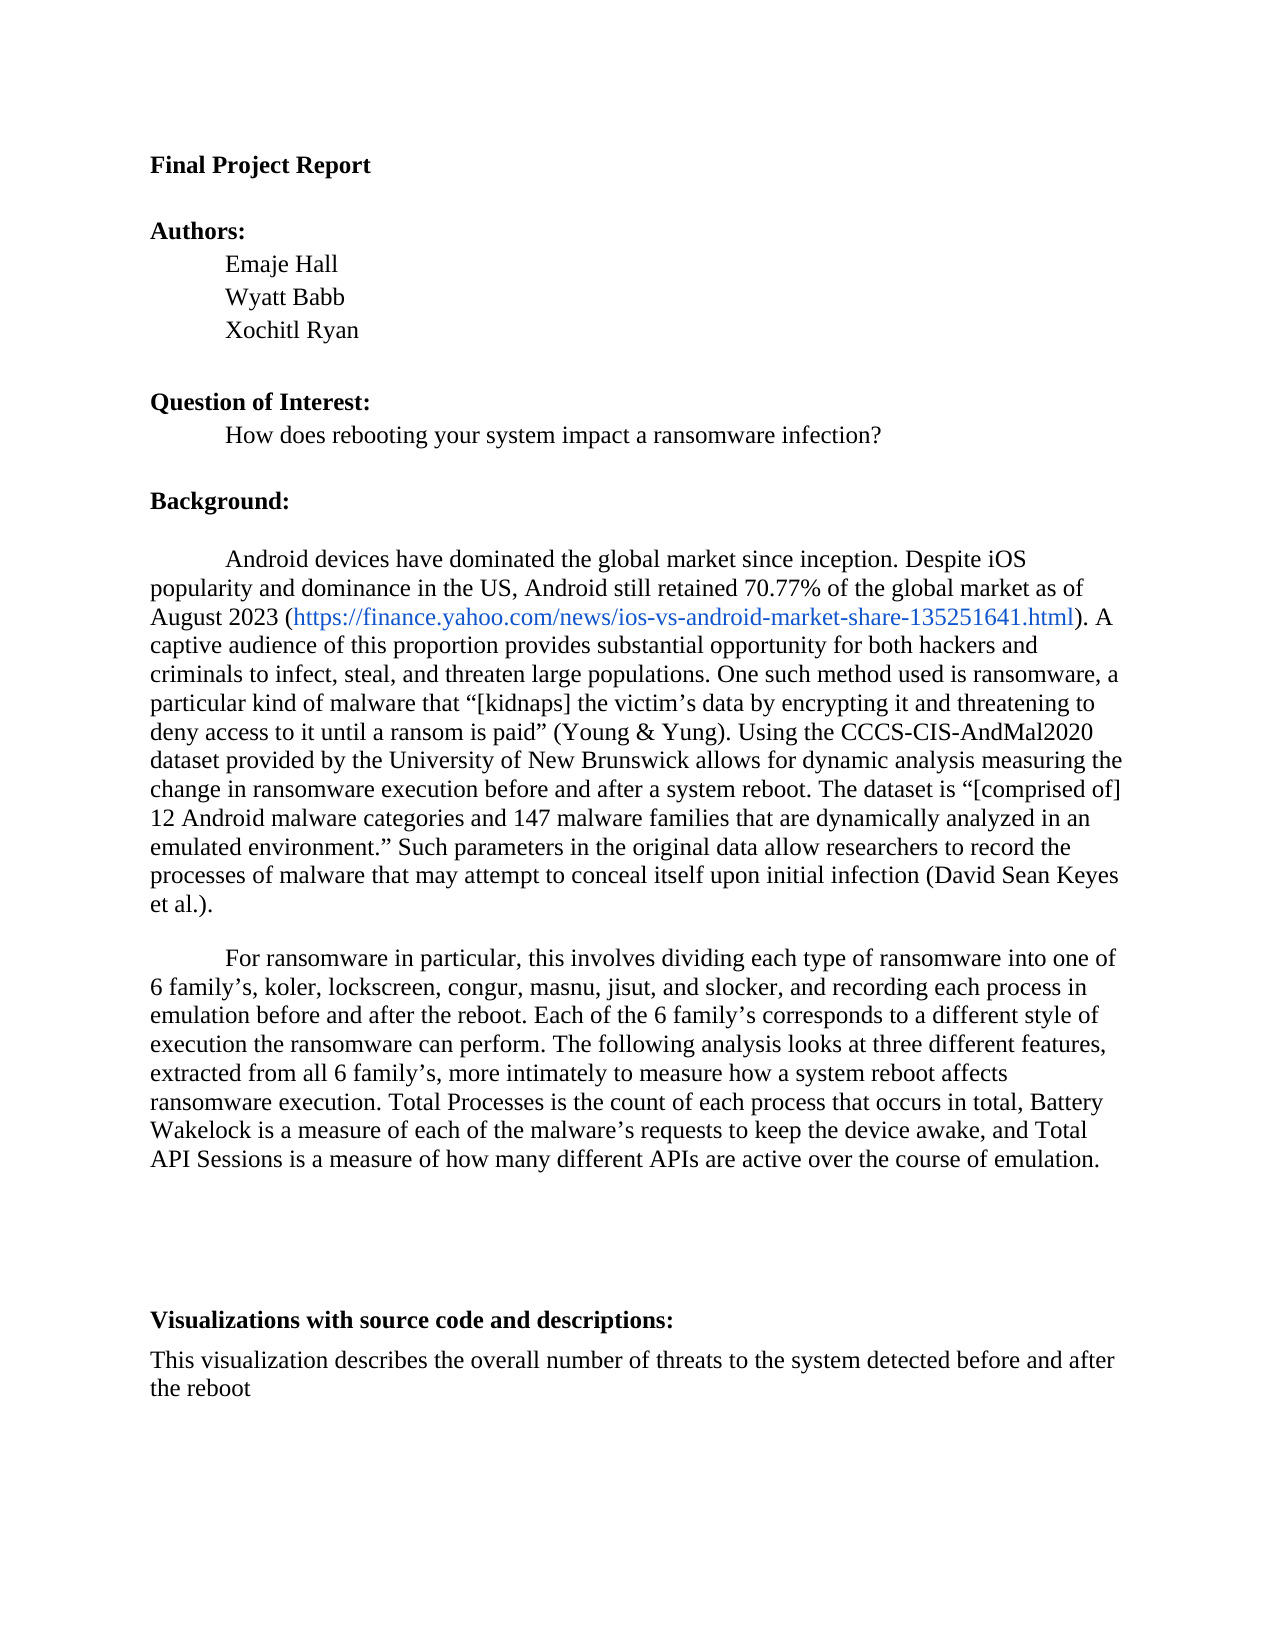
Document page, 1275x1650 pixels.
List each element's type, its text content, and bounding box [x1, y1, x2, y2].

text Background: [150, 486, 1125, 515]
text Emaje Hall [150, 249, 1125, 278]
text This visualization describes the overall number of threats to the system detected before and after the reboot [150, 1345, 1125, 1402]
text For ransomware in particular, this involves dividing each type of ransomware into one of 6 family’s, koler, lockscreen, congur, masnu, jisut, and slocker, and recording each process in emulation before and after the reboot. Each of the 6 family’s corresponds to a different style of execution the ransomware can perform. The following analysis looks at three different features, extracted from all 6 family’s, more intimately to measure how a system reboot affects ransomware execution. Total Processes is the count of each process that occurs in total, Battery Wakelock is a measure of each of the malware’s requests to keep the device awake, and Total API Sessions is a measure of how many different APIs are active over the course of emulation. [150, 943, 1125, 1173]
text Authors: [150, 216, 1125, 245]
text Wyatt Babb [150, 282, 1125, 311]
text Question of Interest: [150, 387, 1125, 416]
text How does rebooting your system impact a ransomware infection? [225, 420, 1125, 449]
text Visualizations with source code and descriptions: [150, 1306, 1125, 1334]
text Android devices have dominated the global market since inception. Despite iOS popularity and dominance in the US, Android still retained 70.77% of the global market as of August 2023 (https://finance.yahoo.com/news/ios-vs-android-market-share-135251641.html). A captive audience of this proportion provides substantial opportunity for both hackers and criminals to infect, steal, and threaten large populations. One such method used is ransomware, a particular kind of malware that “[kidnaps] the victim’s data by encrypting it and threatening to deny access to it until a ransom is paid” (Young & Yung). Using the CCCS-CIS-AndMal2020 dataset provided by the University of New Brunswick allows for dynamic analysis measuring the change in ransomware execution before and after a system reboot. The dataset is “[comprised of] 12 Android malware categories and 147 malware families that are dynamically analyzed in an emulated environment.” Such parameters in the original data allow researchers to record the processes of malware that may attempt to conceal itself upon initial infection (David Sean Keyes et al.). [150, 544, 1125, 918]
text Final Project Report [150, 150, 1125, 179]
text Xochitl Ryan [150, 315, 1125, 344]
